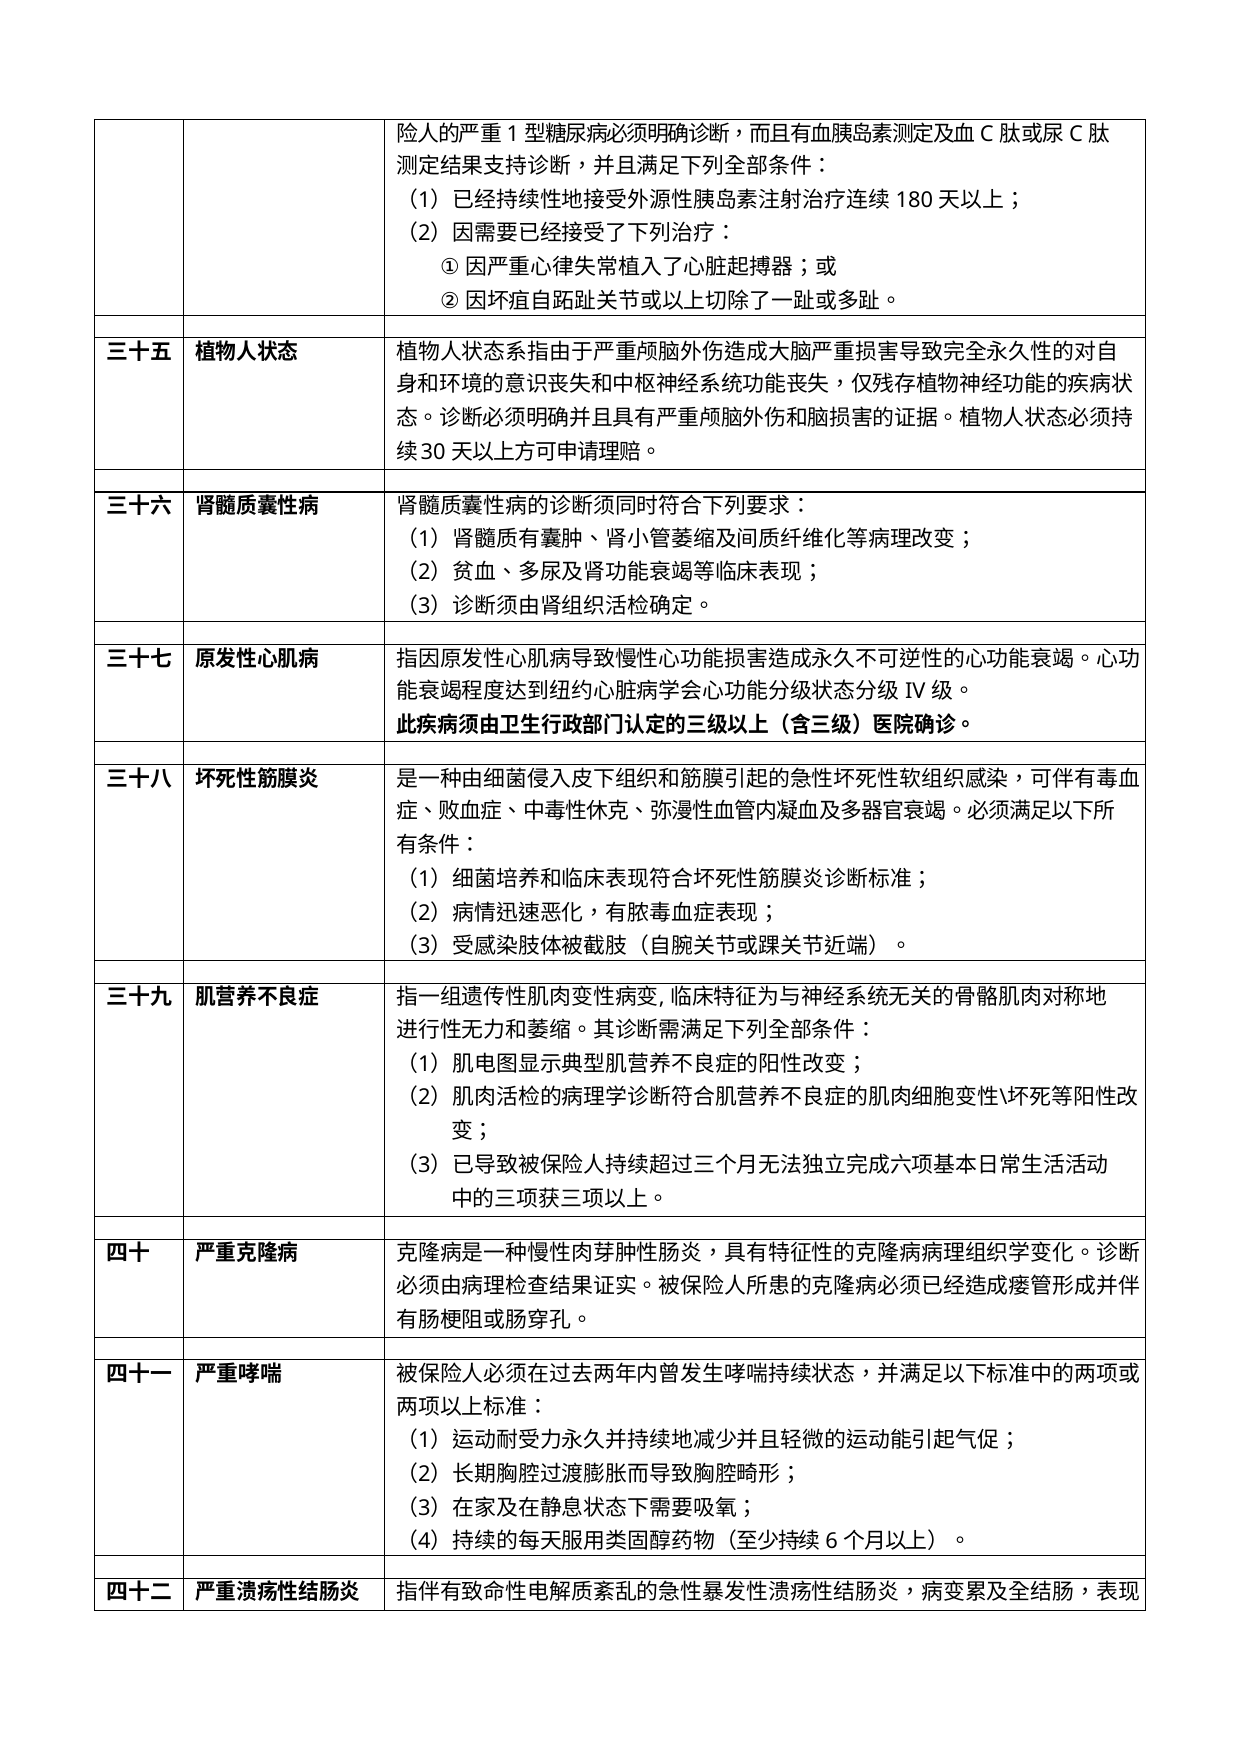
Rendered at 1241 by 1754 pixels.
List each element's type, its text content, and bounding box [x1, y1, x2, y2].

table_cell [385, 470, 1145, 491]
table_cell 肾髓质囊性病 [184, 493, 384, 621]
table_cell 三十五 [95, 338, 183, 469]
table_cell [184, 470, 384, 491]
table_cell 被保险人必须在过去两年内曾发生哮喘持续状态，并满足以下标准中的两项或 两项以上标准： （1）运动耐受力永久并持续地减少并且轻微的运动能引起气促； （2）长期胸腔过渡膨胀而导致胸腔畸形； （3）在家及在静息状态下需要吸氧； （4）持续的每天服用类固醇药物（至少持续 6 个月以上）。 [385, 1360, 1145, 1555]
table_cell [95, 1556, 183, 1577]
table_cell 是一种由细菌侵入皮下组织和筋膜引起的急性坏死性软组织感染，可伴有毒血 症、败血症、中毒性休克、弥漫性血管内凝血及多器官衰竭。必须满足以下所有条件： （1）细菌培养和临床表现符合坏死性筋膜炎诊断标准； （2）病情迅速恶化，有脓毒血症表现； （3）受感染肢体被截肢（自腕关节或踝关节近端）。 [385, 765, 1145, 960]
table_cell 指一组遗传性肌肉变性病变, 临床特征为与神经系统无关的骨骼肌肉对称地 进行性无力和萎缩。其诊断需满足下列全部条件： （1）肌电图显示典型肌营养不良症的阳性改变； （2）肌肉活检的病理学诊断符合肌营养不良症的肌肉细胞变性\坏死等阳性改变； （3）已导致被保险人持续超过三个月无法独立完成六项基本日常生活活动中的三项获三项以上。 [385, 984, 1145, 1216]
table_cell 指伴有致命性电解质紊乱的急性暴发性溃疡性结肠炎，病变累及全结肠，表现 [385, 1579, 1145, 1610]
table_cell [385, 1338, 1145, 1359]
table_cell [95, 1217, 183, 1238]
table_cell 严重克隆病 [184, 1240, 384, 1337]
table_cell [184, 1556, 384, 1577]
table_cell [95, 1338, 183, 1359]
table_cell [385, 622, 1145, 644]
table_cell 植物人状态 [184, 338, 384, 469]
table_header [184, 120, 384, 314]
table_header 险人的严重 1 型糖尿病必须明确诊断，而且有血胰岛素测定及血 C 肽或尿C 肽 测定结果支持诊断，并且满足下列全部条件： （1）已经持续性地接受外源性胰岛素注射治疗连续 180 天以上； （2）因需要已经接受了下列治疗： ① 因严重心律失常植入了心脏起搏器；或 ② 因坏疽自跖趾关节或以上切除了一趾或多趾。 [385, 120, 1145, 314]
table_cell [95, 961, 183, 982]
table_cell 三十七 [95, 645, 183, 741]
table_cell [95, 742, 183, 764]
table_cell 严重溃疡性结肠炎 [184, 1579, 384, 1610]
table_cell [95, 316, 183, 337]
table_cell [184, 1217, 384, 1238]
table_cell [184, 316, 384, 337]
table_cell 三十九 [95, 984, 183, 1216]
table_cell [184, 622, 384, 644]
table_header [95, 120, 183, 314]
table_cell 植物人状态系指由于严重颅脑外伤造成大脑严重损害导致完全永久性的对自 身和环境的意识丧失和中枢神经系统功能丧失，仅残存植物神经功能的疾病状态。诊断必须明确并且具有严重颅脑外伤和脑损害的证据。植物人状态必须持续 30 天以上方可申请理赔。 [385, 338, 1145, 469]
table_cell [385, 1217, 1145, 1238]
table_cell 四十二 [95, 1579, 183, 1610]
table_cell 肌营养不良症 [184, 984, 384, 1216]
table_cell [95, 622, 183, 644]
table_cell [184, 1338, 384, 1359]
table_cell [385, 742, 1145, 764]
table_cell 克隆病是一种慢性肉芽肿性肠炎，具有特征性的克隆病病理组织学变化。诊断 必须由病理检查结果证实。被保险人所患的克隆病必须已经造成瘘管形成并伴有肠梗阻或肠穿孔。 [385, 1240, 1145, 1337]
table_cell 严重哮喘 [184, 1360, 384, 1555]
table_cell 四十一 [95, 1360, 183, 1555]
table_cell 三十六 [95, 493, 183, 621]
table_cell 指因原发性心肌病导致慢性心功能损害造成永久不可逆性的心功能衰竭。心功 能衰竭程度达到纽约心脏病学会心功能分级状态分级 IV 级。 此疾病须由卫生行政部门认定的三级以上（含三级）医院确诊。 [385, 645, 1145, 741]
table_cell [95, 470, 183, 491]
table_cell [385, 1556, 1145, 1577]
table_cell [385, 316, 1145, 337]
table_cell 肾髓质囊性病的诊断须同时符合下列要求： （1）肾髓质有囊肿、肾小管萎缩及间质纤维化等病理改变； （2）贫血、多尿及肾功能衰竭等临床表现； （3）诊断须由肾组织活检确定。 [385, 493, 1145, 621]
table_cell [385, 961, 1145, 982]
table_cell 三十八 [95, 765, 183, 960]
table_cell [184, 961, 384, 982]
table_cell 四十 [95, 1240, 183, 1337]
table_cell 原发性心肌病 [184, 645, 384, 741]
table_cell [184, 742, 384, 764]
table_cell 坏死性筋膜炎 [184, 765, 384, 960]
